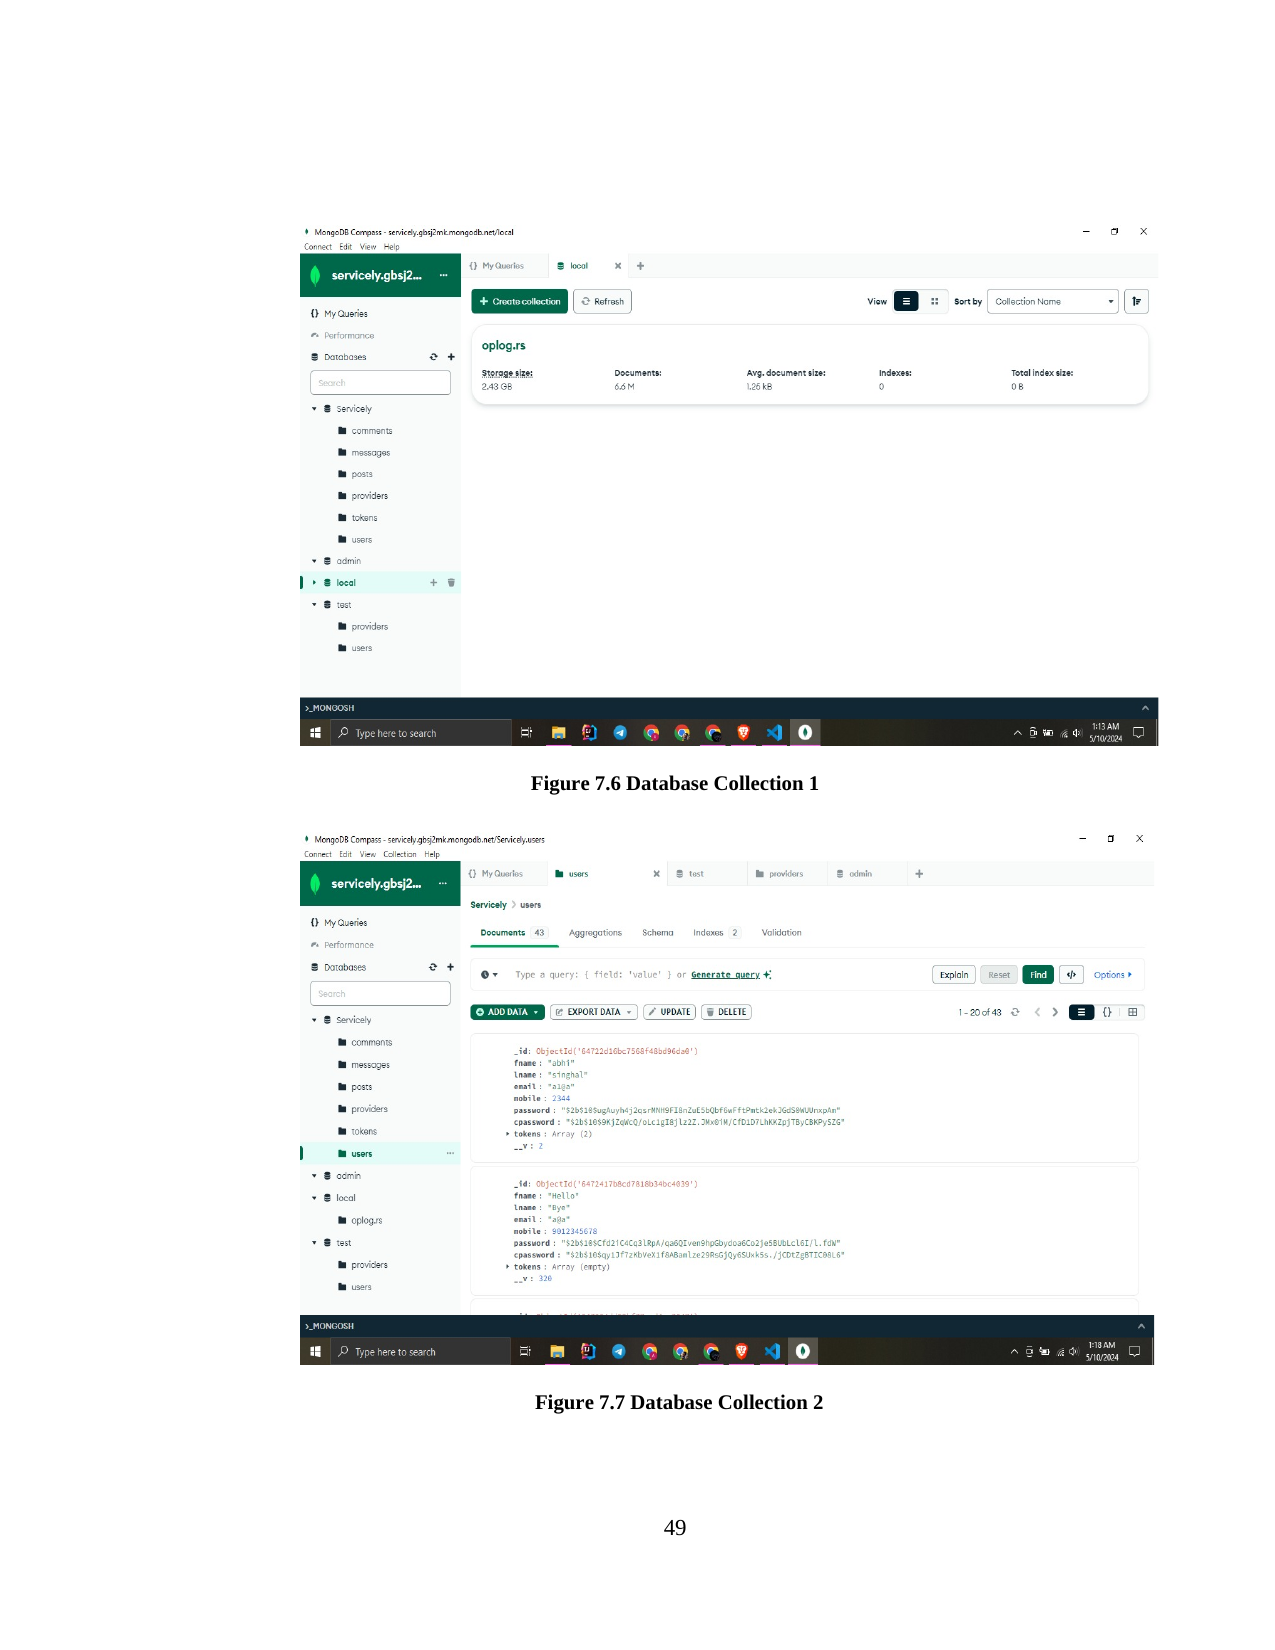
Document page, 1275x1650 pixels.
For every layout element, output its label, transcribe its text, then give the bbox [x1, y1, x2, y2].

picture [300, 832, 1155, 1365]
text Figure 7.6 Database Collection 1 [300, 771, 1050, 795]
text Figure 7.7 Database Collection 2 [300, 1390, 1050, 1414]
picture [300, 225, 1159, 746]
